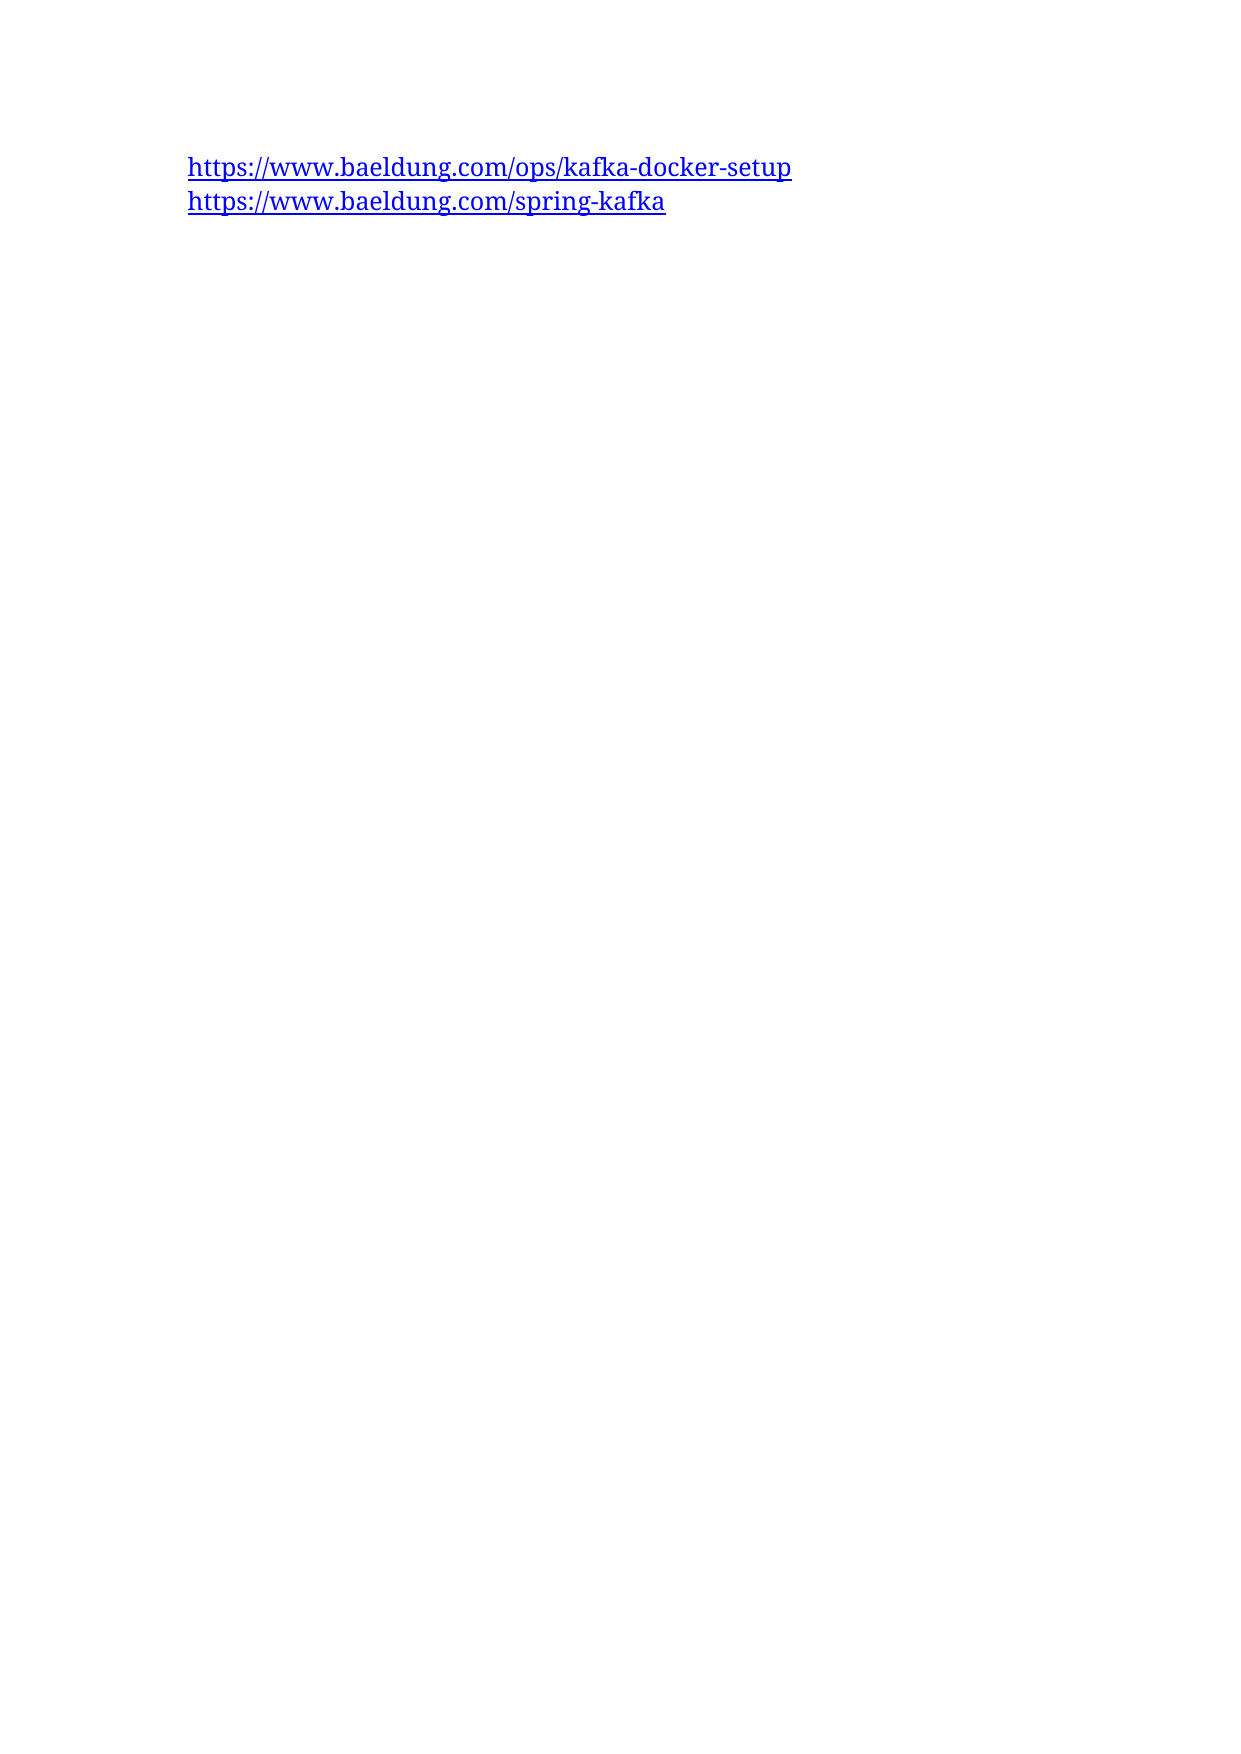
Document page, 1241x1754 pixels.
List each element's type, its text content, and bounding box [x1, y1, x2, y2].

text https://www.baeldung.com/spring-kafka [187, 184, 1053, 218]
text https://www.baeldung.com/ops/kafka-docker-setup [187, 150, 1053, 184]
